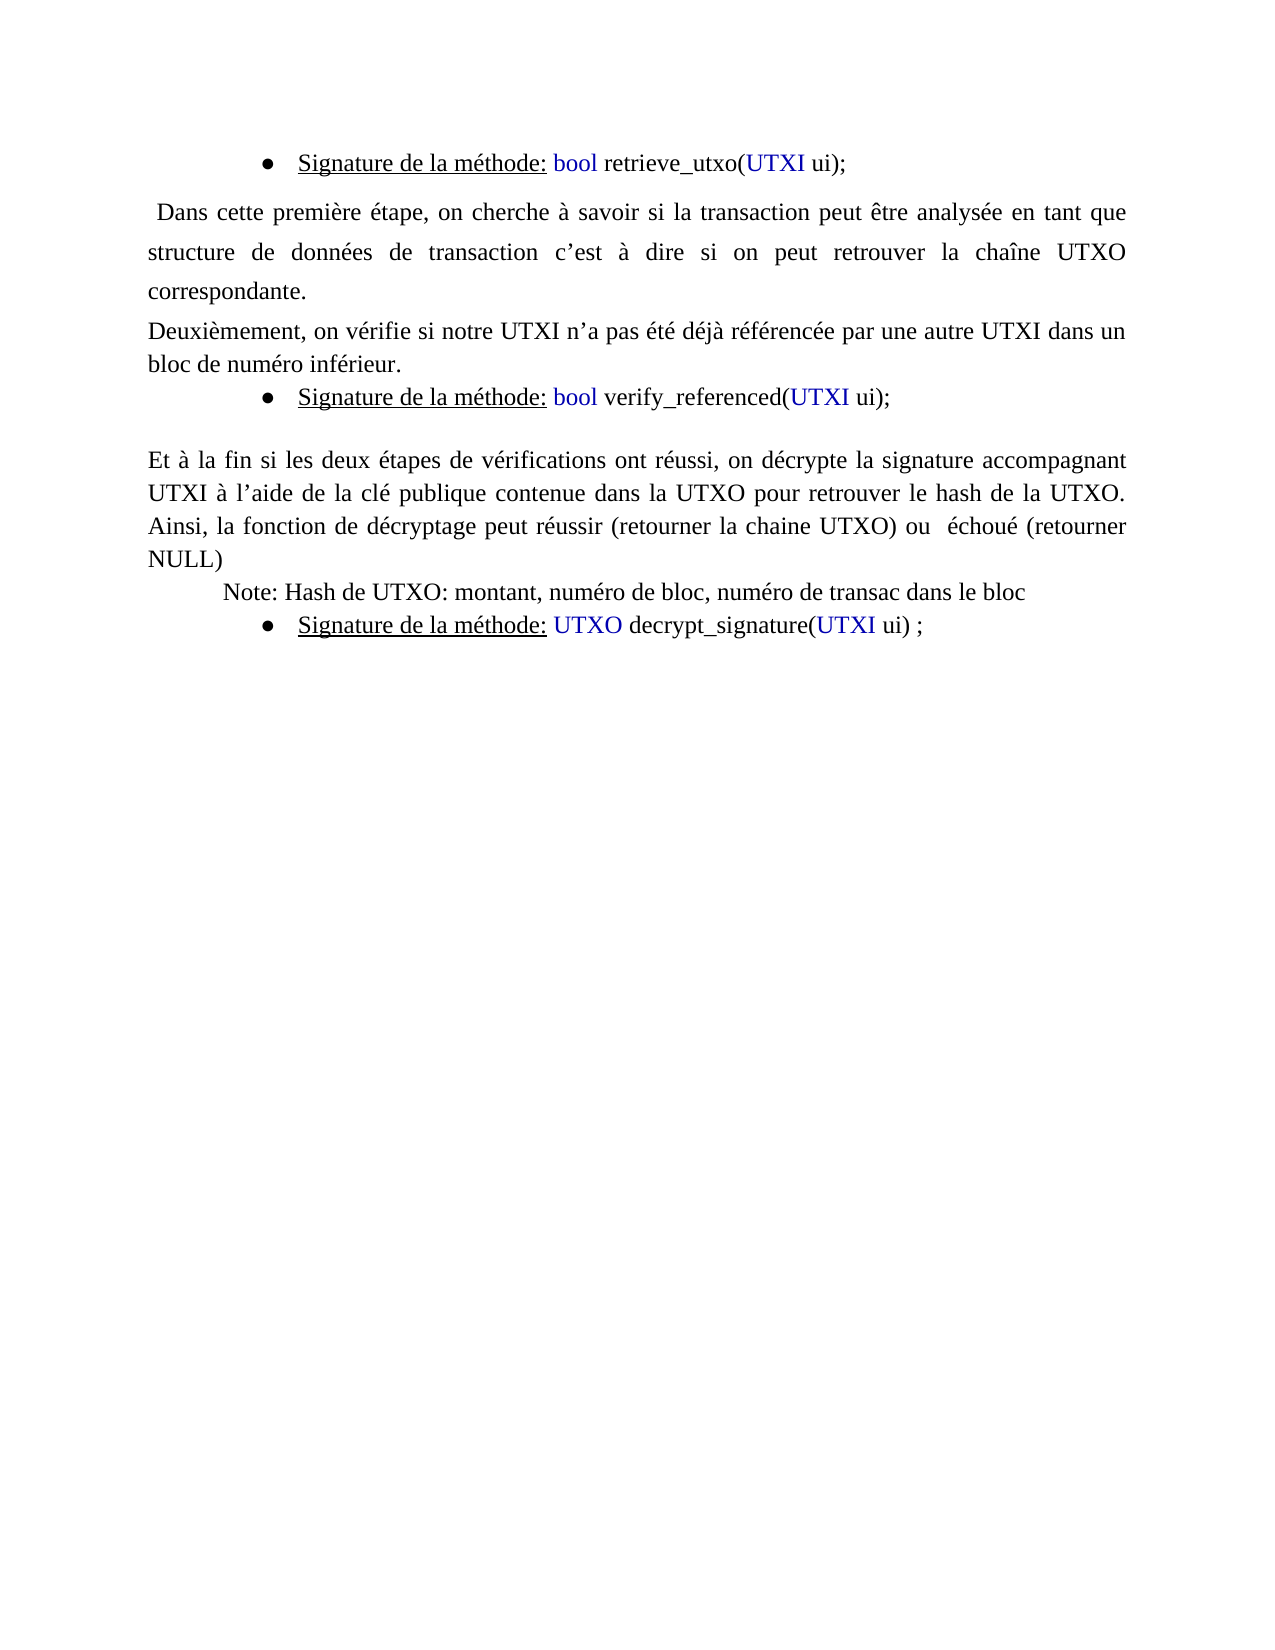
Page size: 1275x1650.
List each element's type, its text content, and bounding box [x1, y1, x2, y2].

list Signature de la méthode: bool verify_referenced(UTXI ui); [260, 382, 1127, 411]
text Et à la fin si les deux étapes de vérifications ont réussi, on décrypte la signature accompagnant UTXI à l’aide de la clé publique contenue dans la UTXO pour retrouver le hash de la UTXO. Ainsi, la fonction de décryptage peut réussir (retourner la chaine UTXO) ou échoué (retourner NULL) [148, 445, 1127, 573]
list Signature de la méthode: bool retrieve_utxo(UTXI ui); [260, 148, 1127, 176]
list Signature de la méthode: UTXO decrypt_signature(UTXI ui) ; [260, 610, 1127, 639]
text Deuxièmement, on vérifie si notre UTXI n’a pas été déjà référencée par une autre UTXI dans un bloc de numéro inférieur. [148, 316, 1127, 378]
text Dans cette première étape, on cherche à savoir si la transaction peut être analysée en tant que structure de données de transaction c’est à dire si on peut retrouver la chaîne UTXO correspondante. [148, 197, 1127, 305]
text Note: Hash de UTXO: montant, numéro de bloc, numéro de transac dans le bloc [223, 577, 1127, 606]
